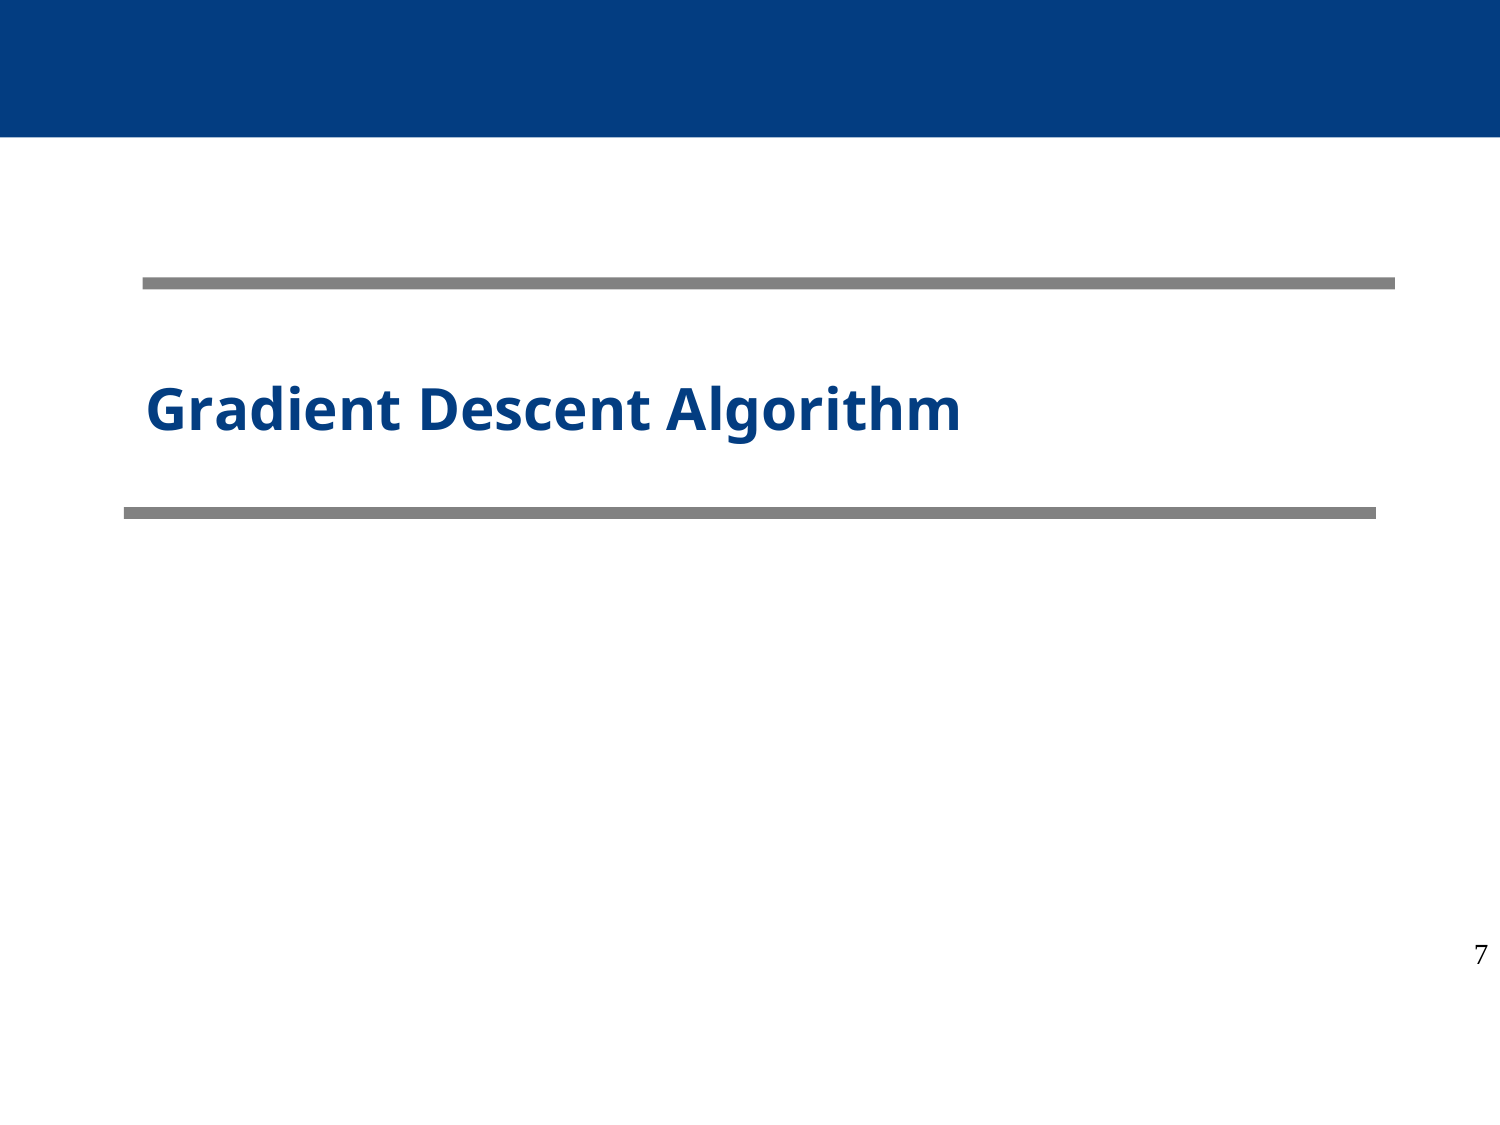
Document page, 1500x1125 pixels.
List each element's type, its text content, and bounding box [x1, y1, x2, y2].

text 7 [0, 937, 1488, 971]
subtitle Gradient Descent Algorithm [145, 349, 1500, 451]
